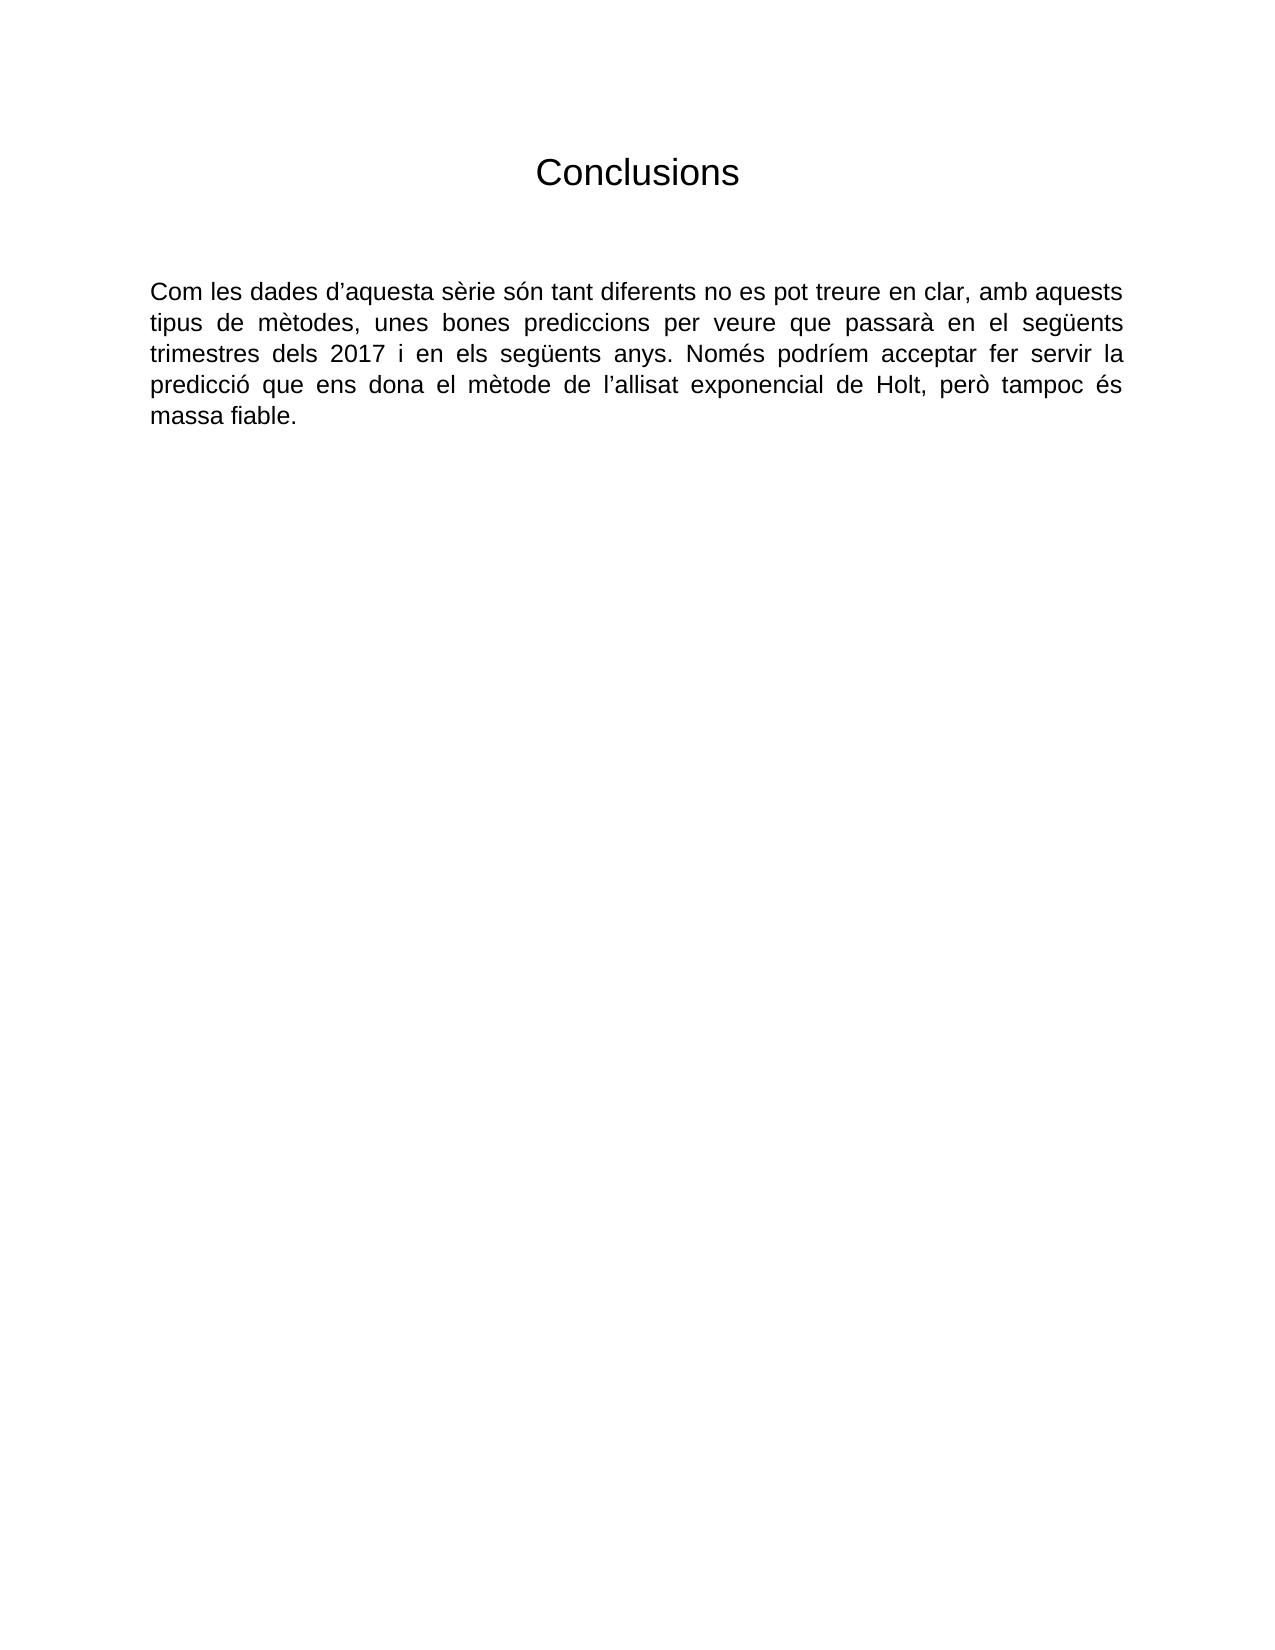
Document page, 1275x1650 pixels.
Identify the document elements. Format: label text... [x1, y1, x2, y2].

text Com les dades d’aquesta sèrie són tant diferents no es pot treure en clar, amb aquests tipus de mètodes, unes bones prediccions per veure que passarà en el següents trimestres dels 2017 i en els següents anys. Només podríem acceptar fer servir la predicció que ens dona el mètode de l’allisat exponencial de Holt, però tampoc és massa fiable. [150, 276, 1125, 429]
text Conclusions [150, 150, 1125, 193]
